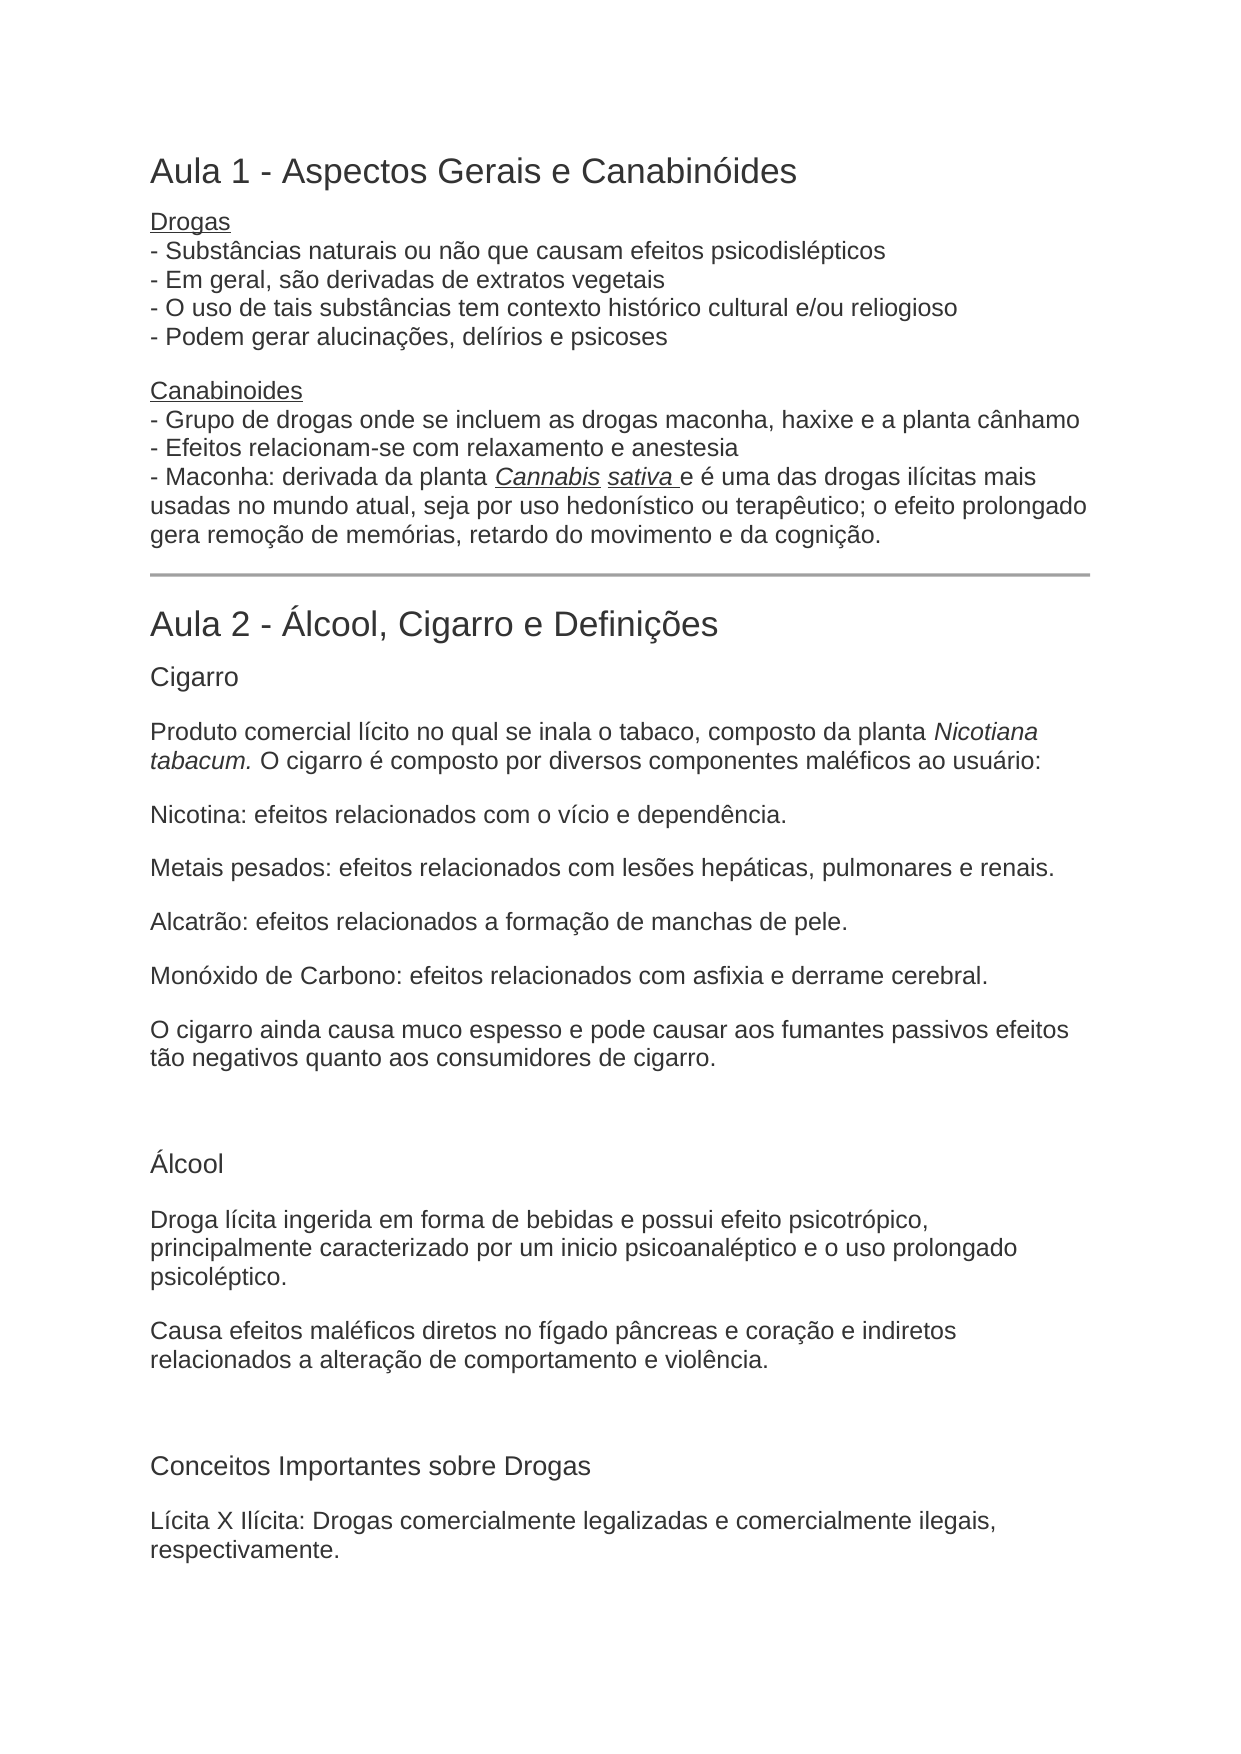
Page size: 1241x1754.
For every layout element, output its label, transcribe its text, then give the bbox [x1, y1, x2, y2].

text Metais pesados: efeitos relacionados com lesões hepáticas, pulmonares e renais. [150, 853, 1090, 882]
text Alcatrão: efeitos relacionados a formação de manchas de pele. [150, 907, 1090, 936]
text O cigarro ainda causa muco espesso e pode causar aos fumantes passivos efeitos tão negativos quanto aos consumidores de cigarro. [150, 1014, 1090, 1072]
text Monóxido de Carbono: efeitos relacionados com asfixia e derrame cerebral. [150, 961, 1090, 989]
text Cigarro [150, 661, 1090, 692]
text Nicotina: efeitos relacionados com o vício e dependência. [150, 799, 1090, 828]
text Drogas - Substâncias naturais ou não que causam efeitos psicodislépticos - Em geral, são derivadas de extratos vegetais - O uso de tais substâncias tem contexto histórico cultural e/ou reliogioso - Podem gerar alucinações, delírios e psicoses [150, 207, 1090, 351]
text Lícita X Ilícita: Drogas comercialmente legalizadas e comercialmente ilegais, respectivamente. [150, 1506, 1090, 1563]
subtitle Aula 2 - Álcool, Cigarro e Definições [150, 604, 1090, 644]
text Canabinoides - Grupo de drogas onde se incluem as drogas maconha, haxixe e a planta cânhamo - Efeitos relacionam-se com relaxamento e anestesia - Maconha: derivada da planta Cannabis sativa e é uma das drogas ilícitas mais usadas no mundo atual, seja por uso hedonístico ou terapêutico; o efeito prolongado gera remoção de memórias, retardo do movimento e da cognição. [150, 376, 1090, 548]
text Produto comercial lícito no qual se inala o tabaco, composto da planta Nicotiana tabacum. O cigarro é composto por diversos componentes maléficos ao usuário: [150, 717, 1090, 774]
text Álcool [150, 1148, 1090, 1180]
text Droga lícita ingerida em forma de bebidas e possui efeito psicotrópico, principalmente caracterizado por um inicio psicoanaléptico e o uso prolongado psicoléptico. [150, 1205, 1090, 1291]
text Conceitos Importantes sobre Drogas [150, 1450, 1090, 1481]
subtitle Aula 1 - Aspectos Gerais e Canabinóides [150, 150, 1090, 191]
text Causa efeitos maléficos diretos no fígado pâncreas e coração e indiretos relacionados a alteração de comportamento e violência. [150, 1316, 1090, 1373]
